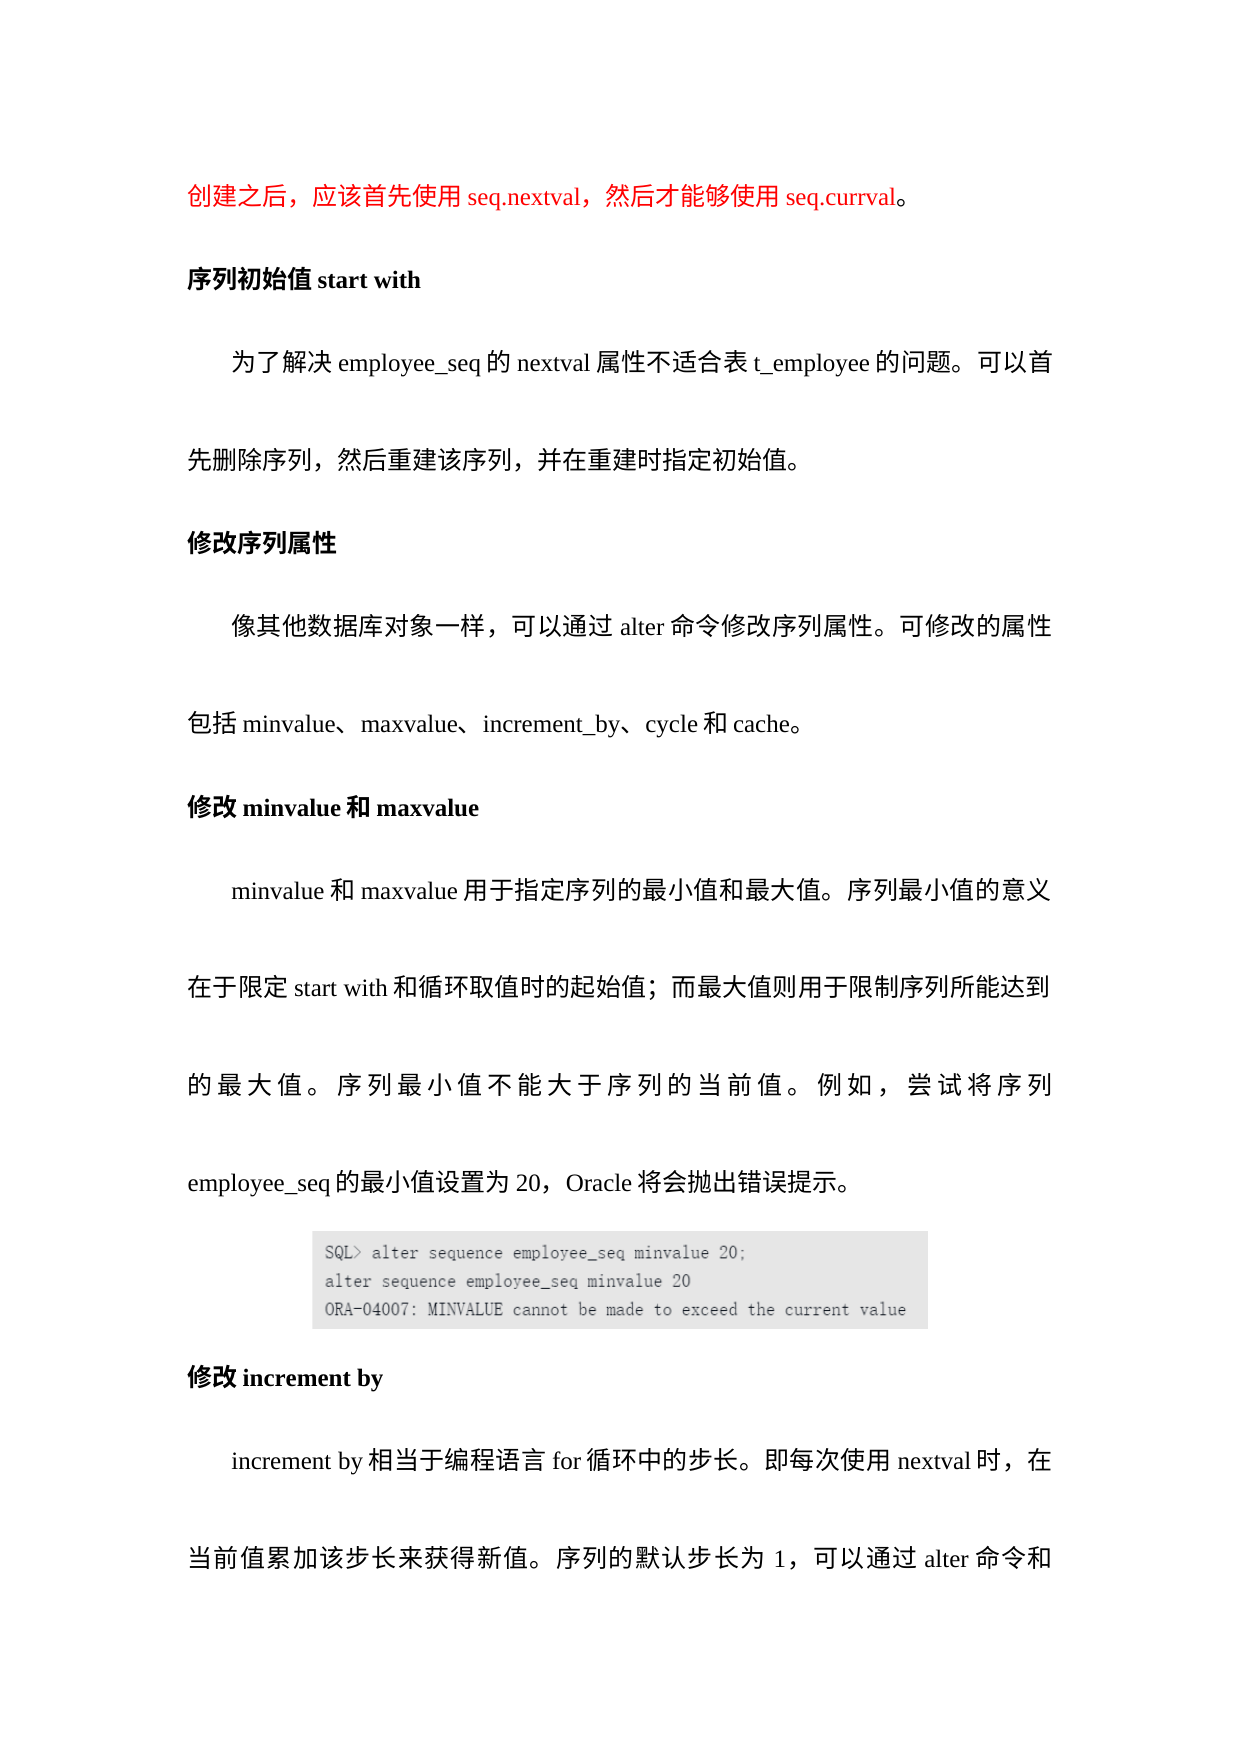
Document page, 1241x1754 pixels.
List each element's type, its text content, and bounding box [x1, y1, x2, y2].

text 序列的调用方法为seq.currval和seq.nextval。但是，需要注意的是，在序列创建之后，应该首先使用seq.nextval，然后才能够使用seq.currval。 [187, 162, 1053, 227]
subtitle 修改序列属性 [187, 509, 1053, 574]
text 为了解决employee_seq的nextval属性不适合表t_employee的问题。可以首先删除序列，然后重建该序列，并在重建时指定初始值。 [187, 328, 1053, 491]
text increment by相当于编程语言for循环中的步长。即每次使用nextval时，在当前值累加该步长来获得新值。序列的默认步长为1，可以通过alter命令和increment by选项来修改序列步长。 [187, 1426, 1053, 1589]
text 像其他数据库对象一样，可以通过alter命令修改序列属性。可修改的属性包括minvalue、maxvalue、increment_by、cycle和cache。 [187, 592, 1053, 754]
subtitle 修改minvalue和maxvalue [187, 773, 1053, 838]
text minvalue和maxvalue用于指定序列的最小值和最大值。序列最小值的意义在于限定start with和循环取值时的起始值；而最大值则用于限制序列所能达到的最大值。序列最小值不能大于序列的当前值。例如，尝试将序列employee_seq的最小值设置为20，Oracle将会抛出错误提示。 [187, 856, 1053, 1213]
picture [312, 1231, 928, 1329]
subtitle 修改increment by [187, 1343, 1053, 1408]
subtitle 序列初始值start with [187, 245, 1053, 310]
